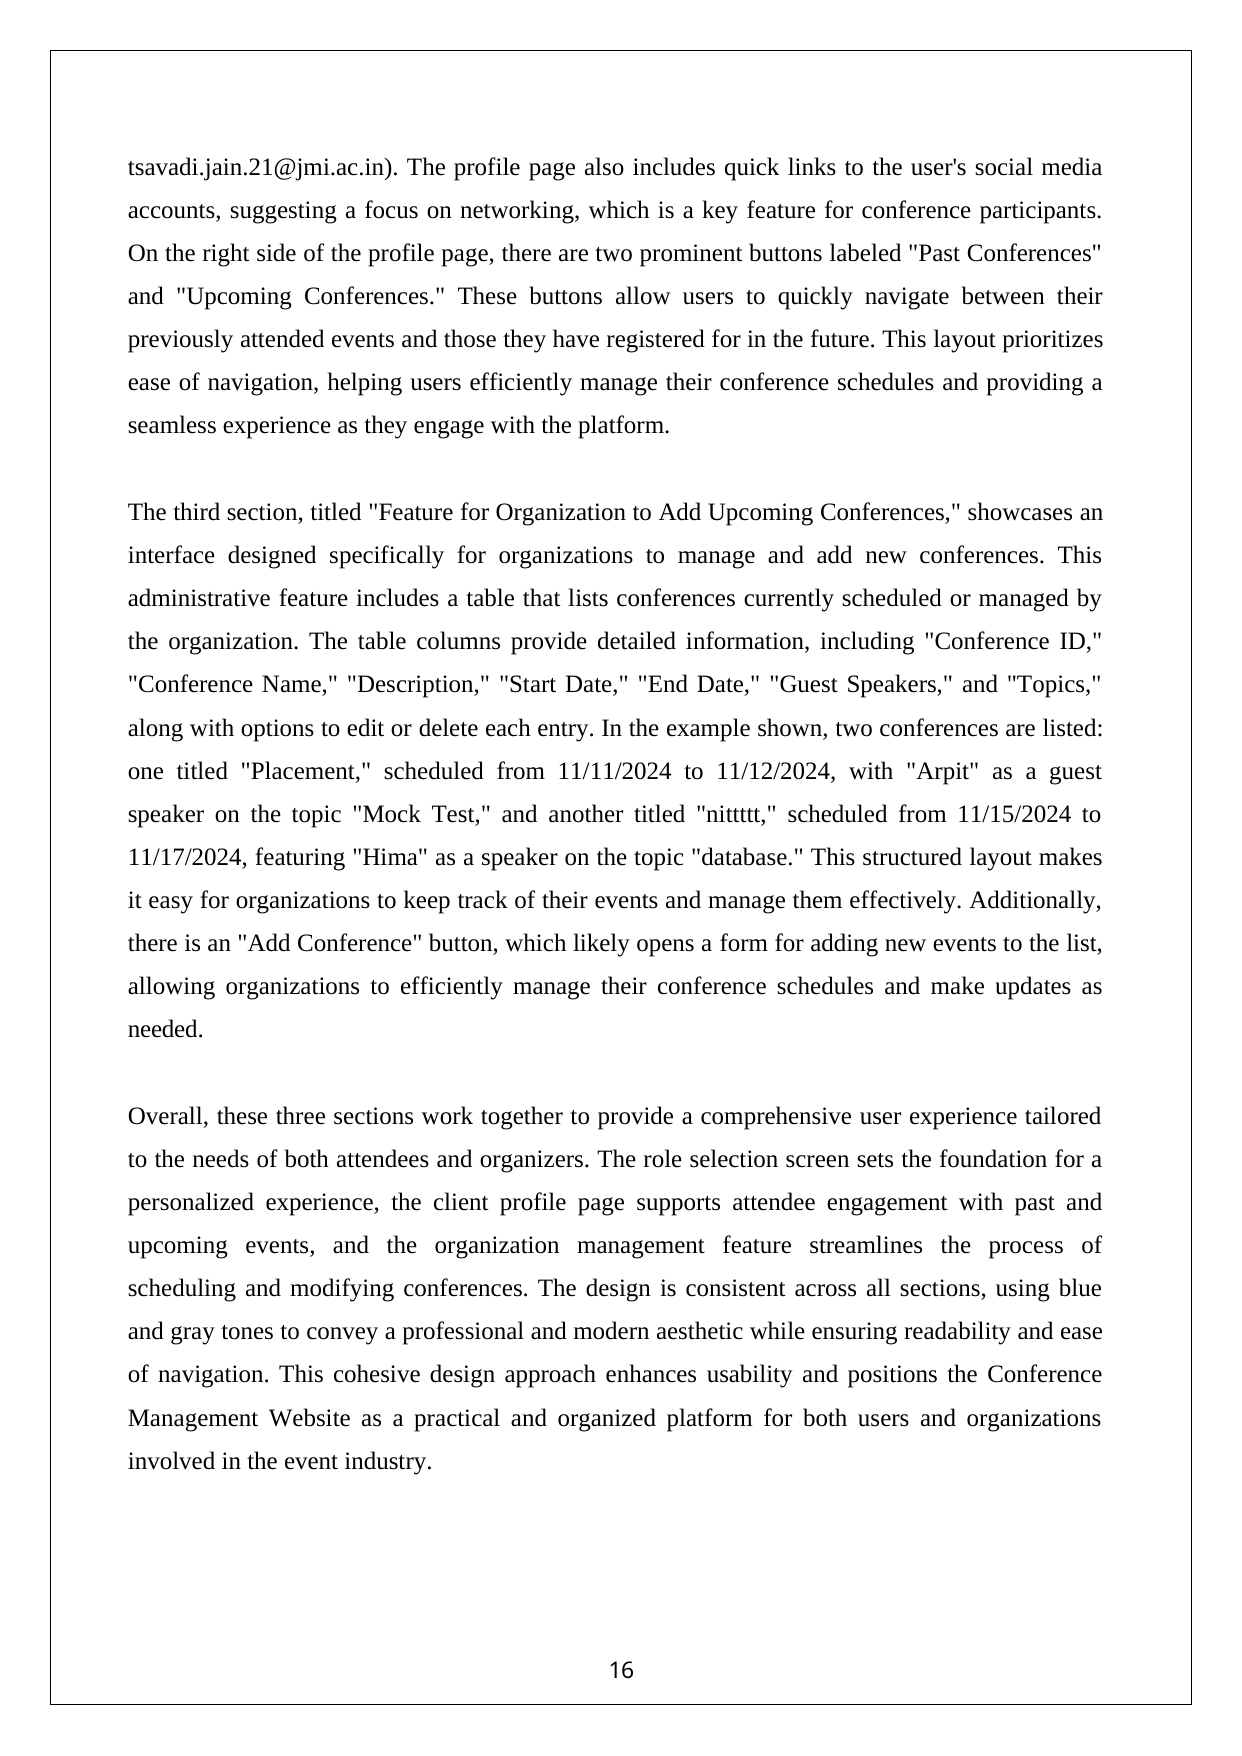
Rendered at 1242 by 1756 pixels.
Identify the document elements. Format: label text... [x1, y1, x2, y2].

text Overall, these three sections work together to provide a comprehensive user experience tailored to the needs of both attendees and organizers. The role selection screen sets the foundation for a personalized experience, the client profile page supports attendee engagement with past and upcoming events, and the organization management feature streamlines the process of scheduling and modifying conferences. The design is consistent across all sections, using blue and gray tones to convey a professional and modern aesthetic while ensuring readability and ease of navigation. This cohesive design approach enhances usability and positions the Conference Management Website as a practical and organized platform for both users and organizations involved in the event industry. [128, 1101, 1103, 1474]
text The third section, titled "Feature for Organization to Add Upcoming Conferences," showcases an interface designed specifically for organizations to manage and add new conferences. This administrative feature includes a table that lists conferences currently scheduled or managed by the organization. The table columns provide detailed information, including "Conference ID," "Conference Name," "Description," "Start Date," "End Date," "Guest Speakers," and "Topics," along with options to edit or delete each entry. In the example shown, two conferences are listed: one titled "Placement," scheduled from 11/11/2024 to 11/12/2024, with "Arpit" as a guest speaker on the topic "Mock Test," and another titled "nittttt," scheduled from 11/15/2024 to 11/17/2024, featuring "Hima" as a speaker on the topic "database." This structured layout makes it easy for organizations to keep track of their events and manage them effectively. Additionally, there is an "Add Conference" button, which likely opens a form for adding new events to the list, allowing organizations to efficiently manage their conference schedules and make updates as needed. [128, 497, 1103, 1043]
text tsavadi.jain.21@jmi.ac.in). The profile page also includes quick links to the user's social media accounts, suggesting a focus on networking, which is a key feature for conference participants. On the right side of the profile page, there are two prominent buttons labeled "Past Conferences" and "Upcoming Conferences." These buttons allow users to quickly navigate between their previously attended events and those they have registered for in the future. This layout prioritizes ease of navigation, helping users efficiently manage their conference schedules and providing a seamless experience as they engage with the platform. [128, 152, 1103, 439]
